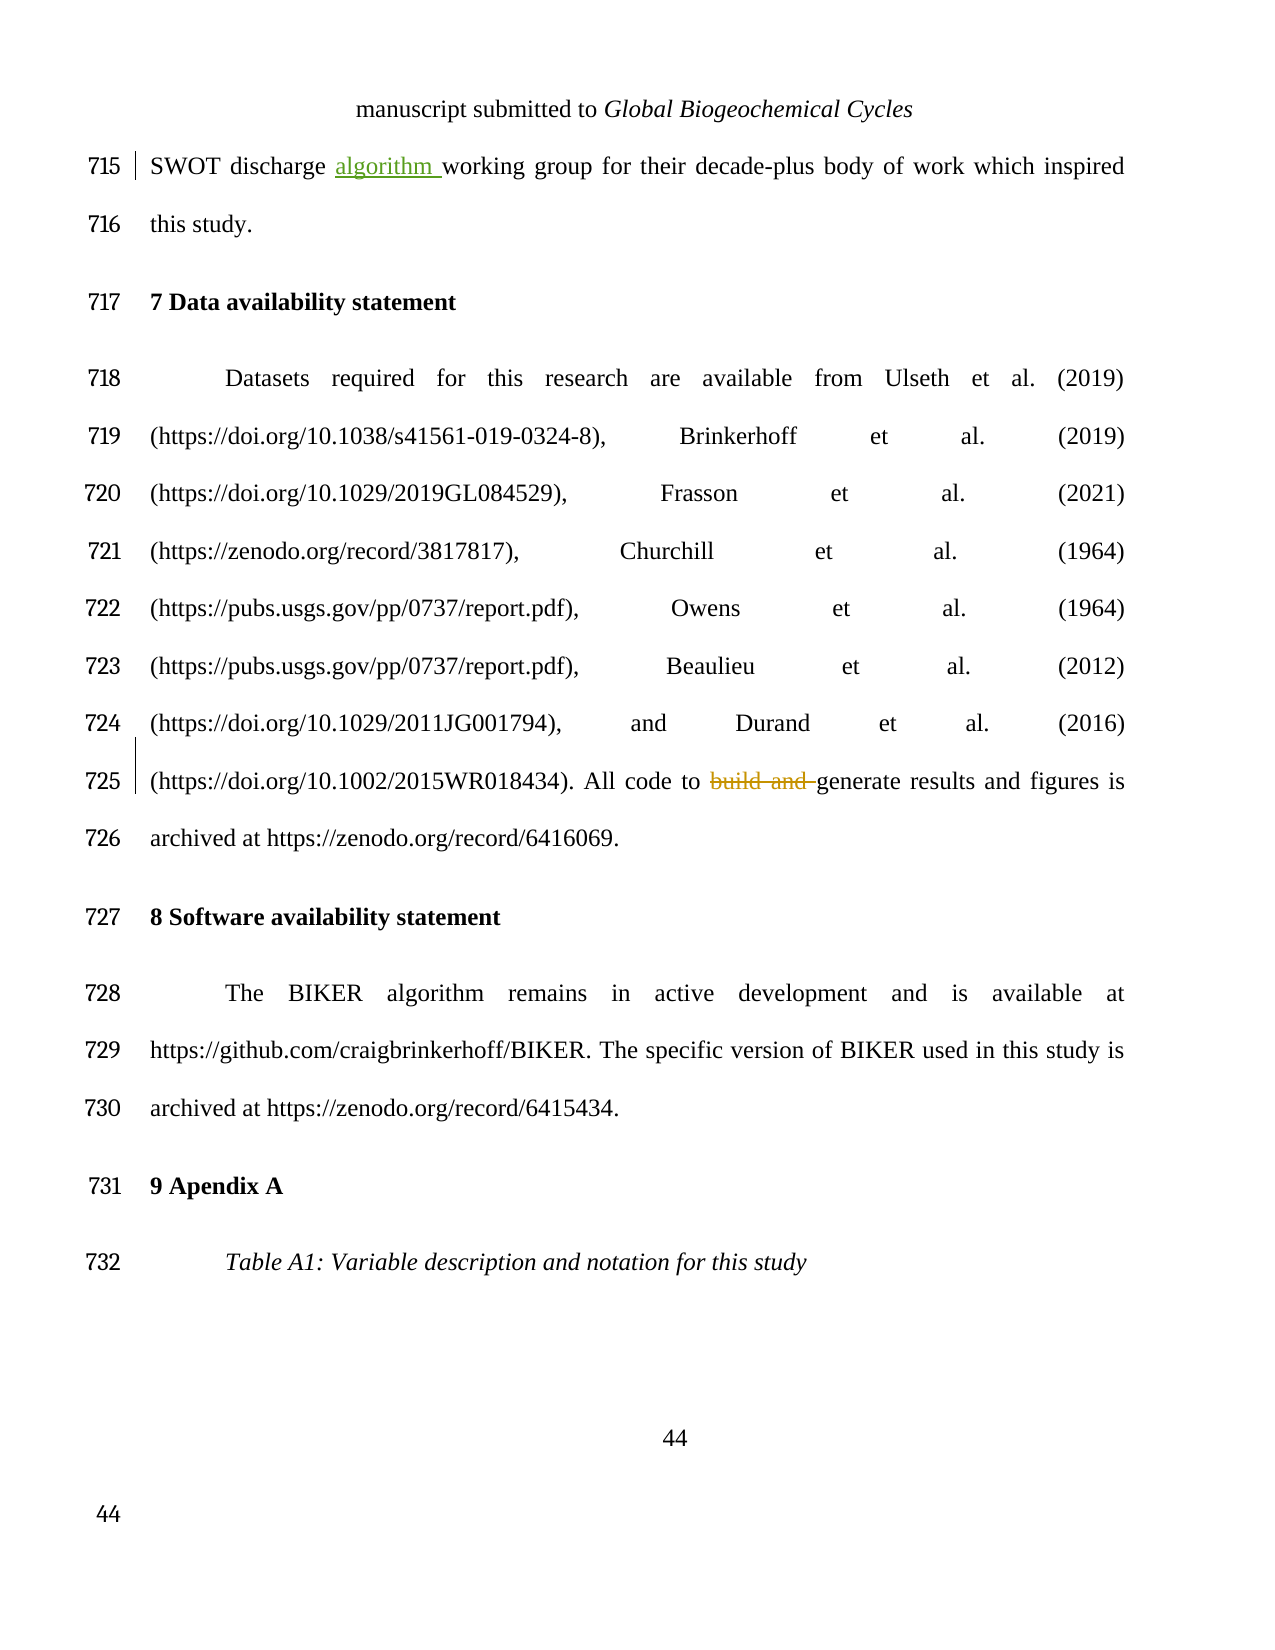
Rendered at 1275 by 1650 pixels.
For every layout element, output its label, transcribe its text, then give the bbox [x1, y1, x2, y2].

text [150, 151, 1125, 237]
text Table A1: Variable description and notation for this study [150, 1247, 1125, 1276]
text Datasets required for this research are available from Ulseth et al. (2019) (https://doi.org/10.1038/s41561-019-0324-8), Brinkerhoff et al. (2019) (https://doi.org/10.1029/2019GL084529), Frasson et al. (2021) (https://zenodo.org/record/3817817), Churchill et al. (1964) (https://pubs.usgs.gov/pp/0737/report.pdf), Owens et al. (1964) (https://pubs.usgs.gov/pp/0737/report.pdf), Beaulieu et al. (2012) (https://doi.org/10.1029/2011JG001794), and Durand et al. (2016) (https://doi.org/10.1002/2015WR018434). All code to generate results and figures is archived at https://zenodo.org/record/6416069. [150, 363, 1125, 852]
subtitle 8 Software availability statement [150, 902, 1125, 930]
text The BIKER algorithm remains in active development and is available at https://github.com/craigbrinkerhoff/BIKER. The specific version of BIKER used in this study is archived at https://zenodo.org/record/6415434. [150, 978, 1125, 1122]
subtitle 7 Data availability statement [150, 287, 1125, 316]
subtitle 9 Apendix A [150, 1171, 1125, 1200]
